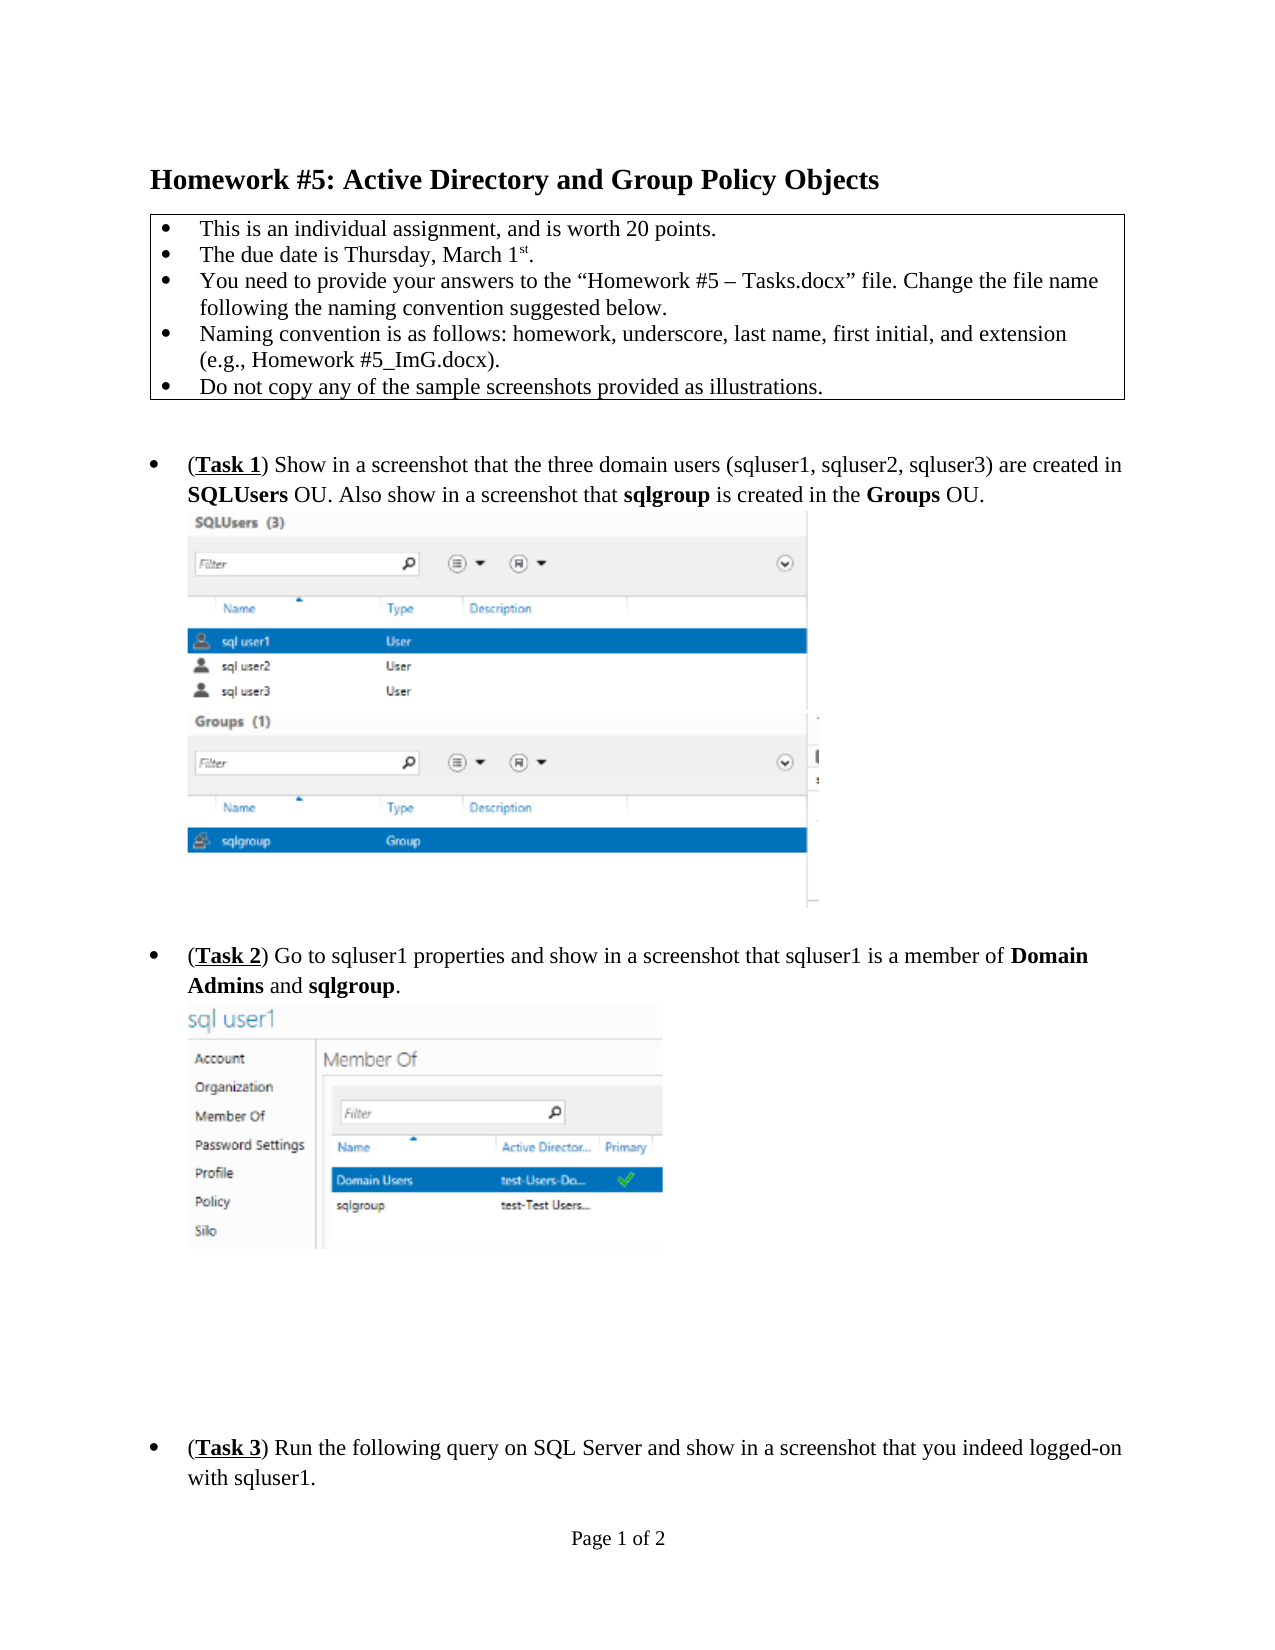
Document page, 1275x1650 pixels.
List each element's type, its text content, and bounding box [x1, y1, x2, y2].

table_header This is an individual assignment, and is worth 20 points. The due date is Thursday, March 1st. You need to provide your answers to the “Homework #5 – Tasks.docx” file. Change the file name following the naming convention suggested below. Naming convention is as follows: homework, underscore, last name, first initial, and extension (e.g., Homework #5_ImG.docx). Do not copy any of the sample screenshots provided as illustrations. [151, 215, 1124, 399]
list (Task 3) Run the following query on SQL Server and show in a screenshot that you indeed logged-on with sqluser1. [150, 1434, 1125, 1491]
list (Task 1) Show in a screenshot that the three domain users (sqluser1, sqluser2, sqluser3) are created in SQLUsers OU. Also show in a screenshot that sqlgroup is created in the Groups OU. [150, 451, 1125, 508]
list (Task 2) Go to sqluser1 properties and show in a screenshot that sqluser1 is a member of Domain Admins and sqlgroup. [150, 942, 1125, 998]
picture [187, 713, 819, 908]
subtitle Homework #5: Active Directory and Group Policy Objects [150, 162, 1125, 196]
picture [187, 511, 808, 710]
picture [187, 1002, 663, 1249]
